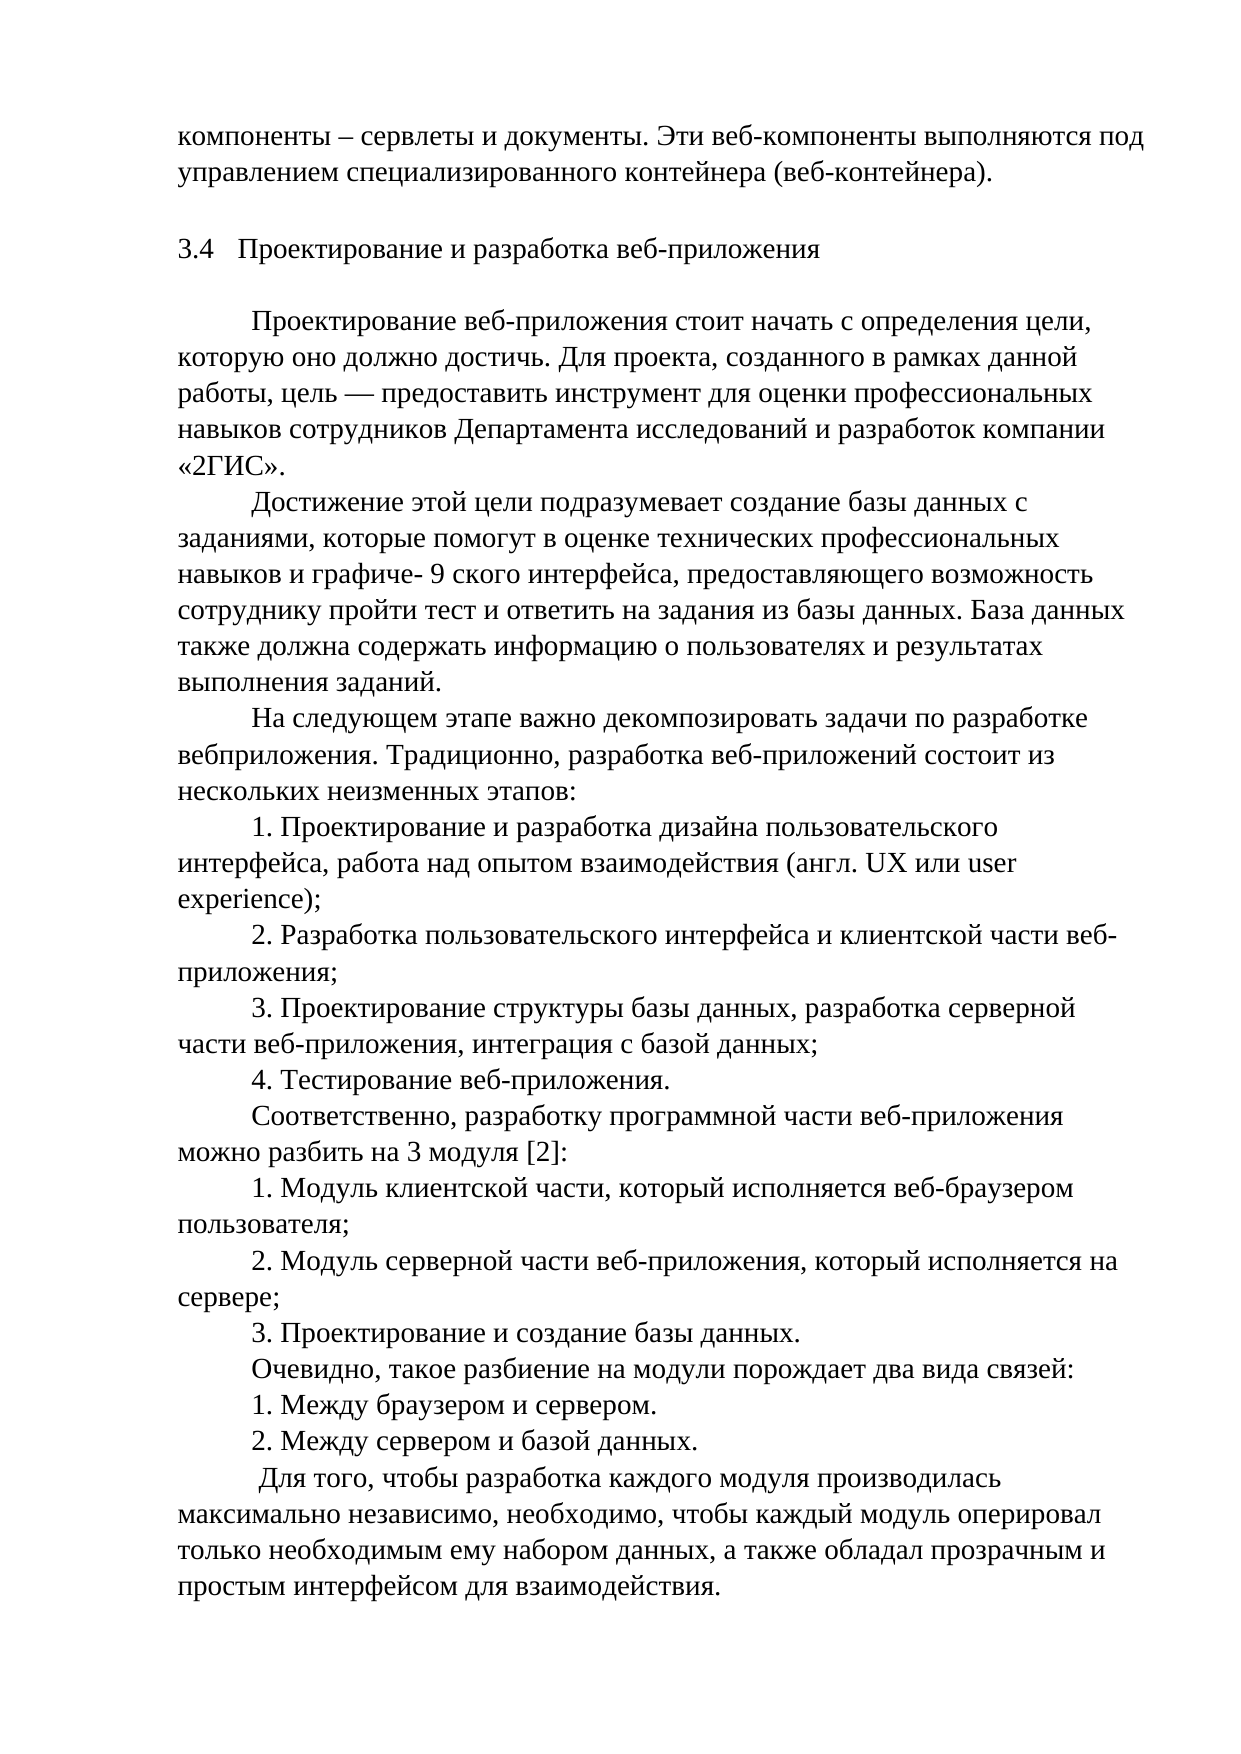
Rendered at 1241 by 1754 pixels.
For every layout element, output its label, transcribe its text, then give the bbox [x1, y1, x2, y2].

text Соответственно, разработку программной части веб-приложения можно разбить на 3 модуля [2]: [177, 1098, 1152, 1168]
text 1. Модуль клиентской части, который исполняется веб-браузером пользователя; [177, 1171, 1152, 1240]
text Для того, чтобы разработка каждого модуля производилась максимально независимо, необходимо, чтобы каждый модуль оперировал только необходимым ему набором данных, а также обладал прозрачным и простым интерфейсом для взаимодействия. [177, 1460, 1152, 1602]
text Достижение этой цели подразумевает создание базы данных с заданиями, которые помогут в оценке технических профессиональных навыков и графиче- 9 ского интерфейса, предоставляющего возможность сотруднику пройти тест и ответить на задания из базы данных. База данных также должна содержать информацию о пользователях и результатах выполнения заданий. [177, 484, 1152, 698]
text Проектирование веб-приложения стоит начать с определения цели, которую оно должно достичь. Для проекта, созданного в рамках данной работы, цель — предоставить инструмент для оценки профессиональных навыков сотрудников Департамента исследований и разработок компании «2ГИС». [177, 303, 1152, 481]
text Очевидно, такое разбиение на модули порождает два вида связей: [177, 1351, 1152, 1385]
text 2. Модуль серверной части веб-приложения, который исполняется на сервере; [177, 1243, 1152, 1312]
text 1. Проектирование и разработка дизайна пользовательского интерфейса, работа над опытом взаимодействия (англ. UX или user experience); [177, 809, 1152, 915]
text 1. Между браузером и сервером. [177, 1387, 1152, 1421]
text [177, 118, 1152, 188]
text 4. Тестирование веб-приложения. [177, 1062, 1152, 1096]
text 3. Проектирование и создание базы данных. [177, 1315, 1152, 1349]
text 3. Проектирование структуры базы данных, разработка серверной части веб-приложения, интеграция с базой данных; [177, 990, 1152, 1059]
text 2. Между сервером и базой данных. [177, 1423, 1152, 1457]
text На следующем этапе важно декомпозировать задачи по разработке вебприложения. Традиционно, разработка веб-приложений состоит из нескольких неизменных этапов: [177, 701, 1152, 806]
subtitle Проектирование и разработка веб-приложения [177, 231, 1152, 264]
text 2. Разработка пользовательского интерфейса и клиентской части веб-приложения; [177, 917, 1152, 987]
